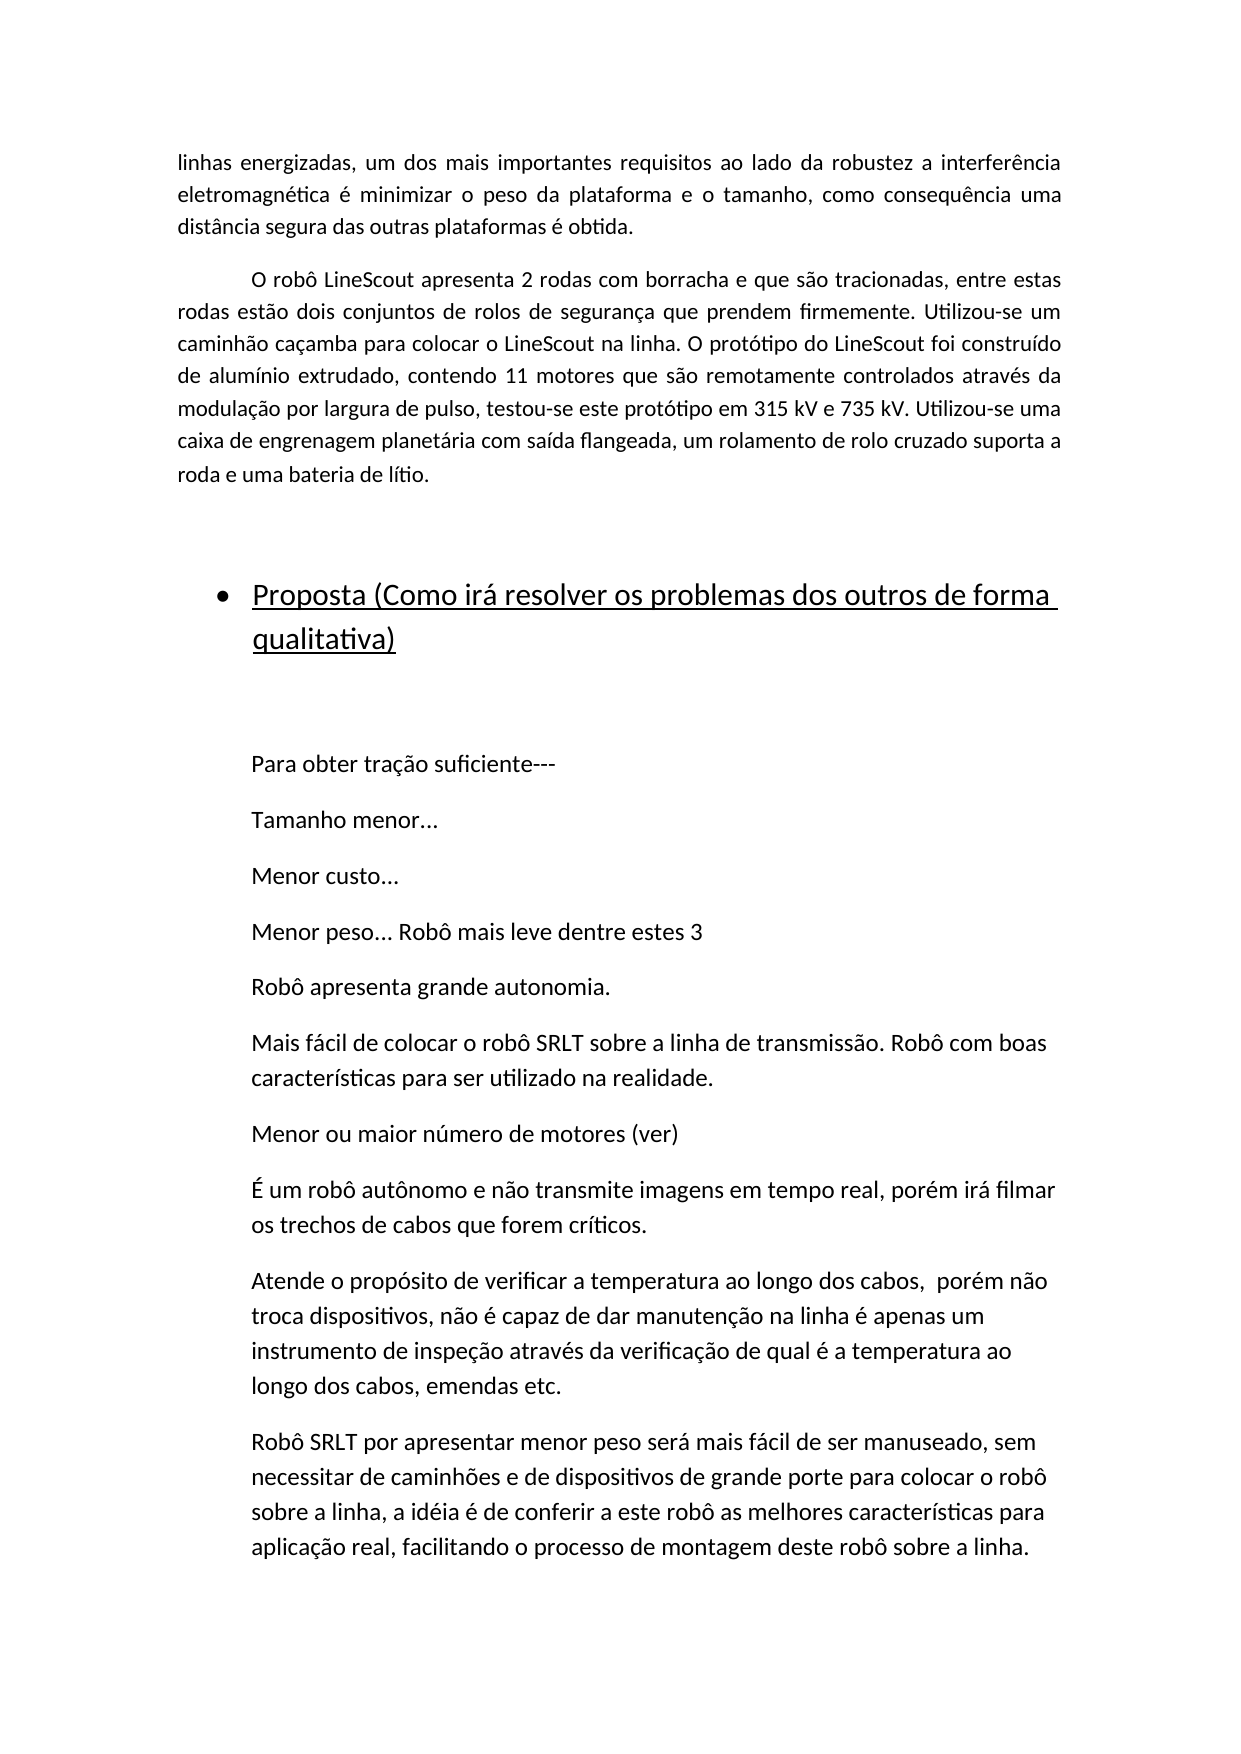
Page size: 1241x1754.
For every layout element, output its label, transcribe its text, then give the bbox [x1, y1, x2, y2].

text É um robô autônomo e não transmite imagens em tempo real, porém irá filmar os trechos de cabos que forem críticos. [251, 1174, 1063, 1239]
text Robô SRLT por apresentar menor peso será mais fácil de ser manuseado, sem necessitar de caminhões e de dispositivos de grande porte para colocar o robô sobre a linha, a idéia é de conferir a este robô as melhores características para aplicação real, facilitando o processo de montagem deste robô sobre a linha. [251, 1426, 1063, 1561]
text Mais fácil de colocar o robô SRLT sobre a linha de transmissão. Robô com boas características para ser utilizado na realidade. [251, 1027, 1063, 1093]
text Para obter tração suficiente--- [251, 748, 1063, 779]
list Proposta (Como irá resolver os problemas dos outros de forma qualitativa) [215, 575, 1063, 657]
text Menor peso... Robô mais leve dentre estes 3 [251, 916, 1063, 946]
text Menor ou maior número de motores (ver) [251, 1118, 1063, 1149]
text Tamanho menor... [251, 804, 1063, 834]
text O robô LineScout apresenta 2 rodas com borracha e que são tracionadas, entre estas rodas estão dois conjuntos de rolos de segurança que prendem firmemente. Utilizou-se um caminhão caçamba para colocar o LineScout na linha. O protótipo do LineScout foi construído de alumínio extrudado, contendo 11 motores que são remotamente controlados através da modulação por largura de pulso, testou-se este protótipo em 315 kV e 735 kV. Utilizou-se uma caixa de engrenagem planetária com saída flangeada, um rolamento de rolo cruzado suporta a roda e uma bateria de lítio. [177, 265, 1063, 489]
text Menor custo... [251, 860, 1063, 890]
text Robô apresenta grande autonomia. [251, 972, 1063, 1002]
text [177, 148, 1063, 240]
text Atende o propósito de verificar a temperatura ao longo dos cabos, porém não troca dispositivos, não é capaz de dar manutenção na linha é apenas um instrumento de inspeção através da verificação de qual é a temperatura ao longo dos cabos, emendas etc. [251, 1265, 1063, 1400]
